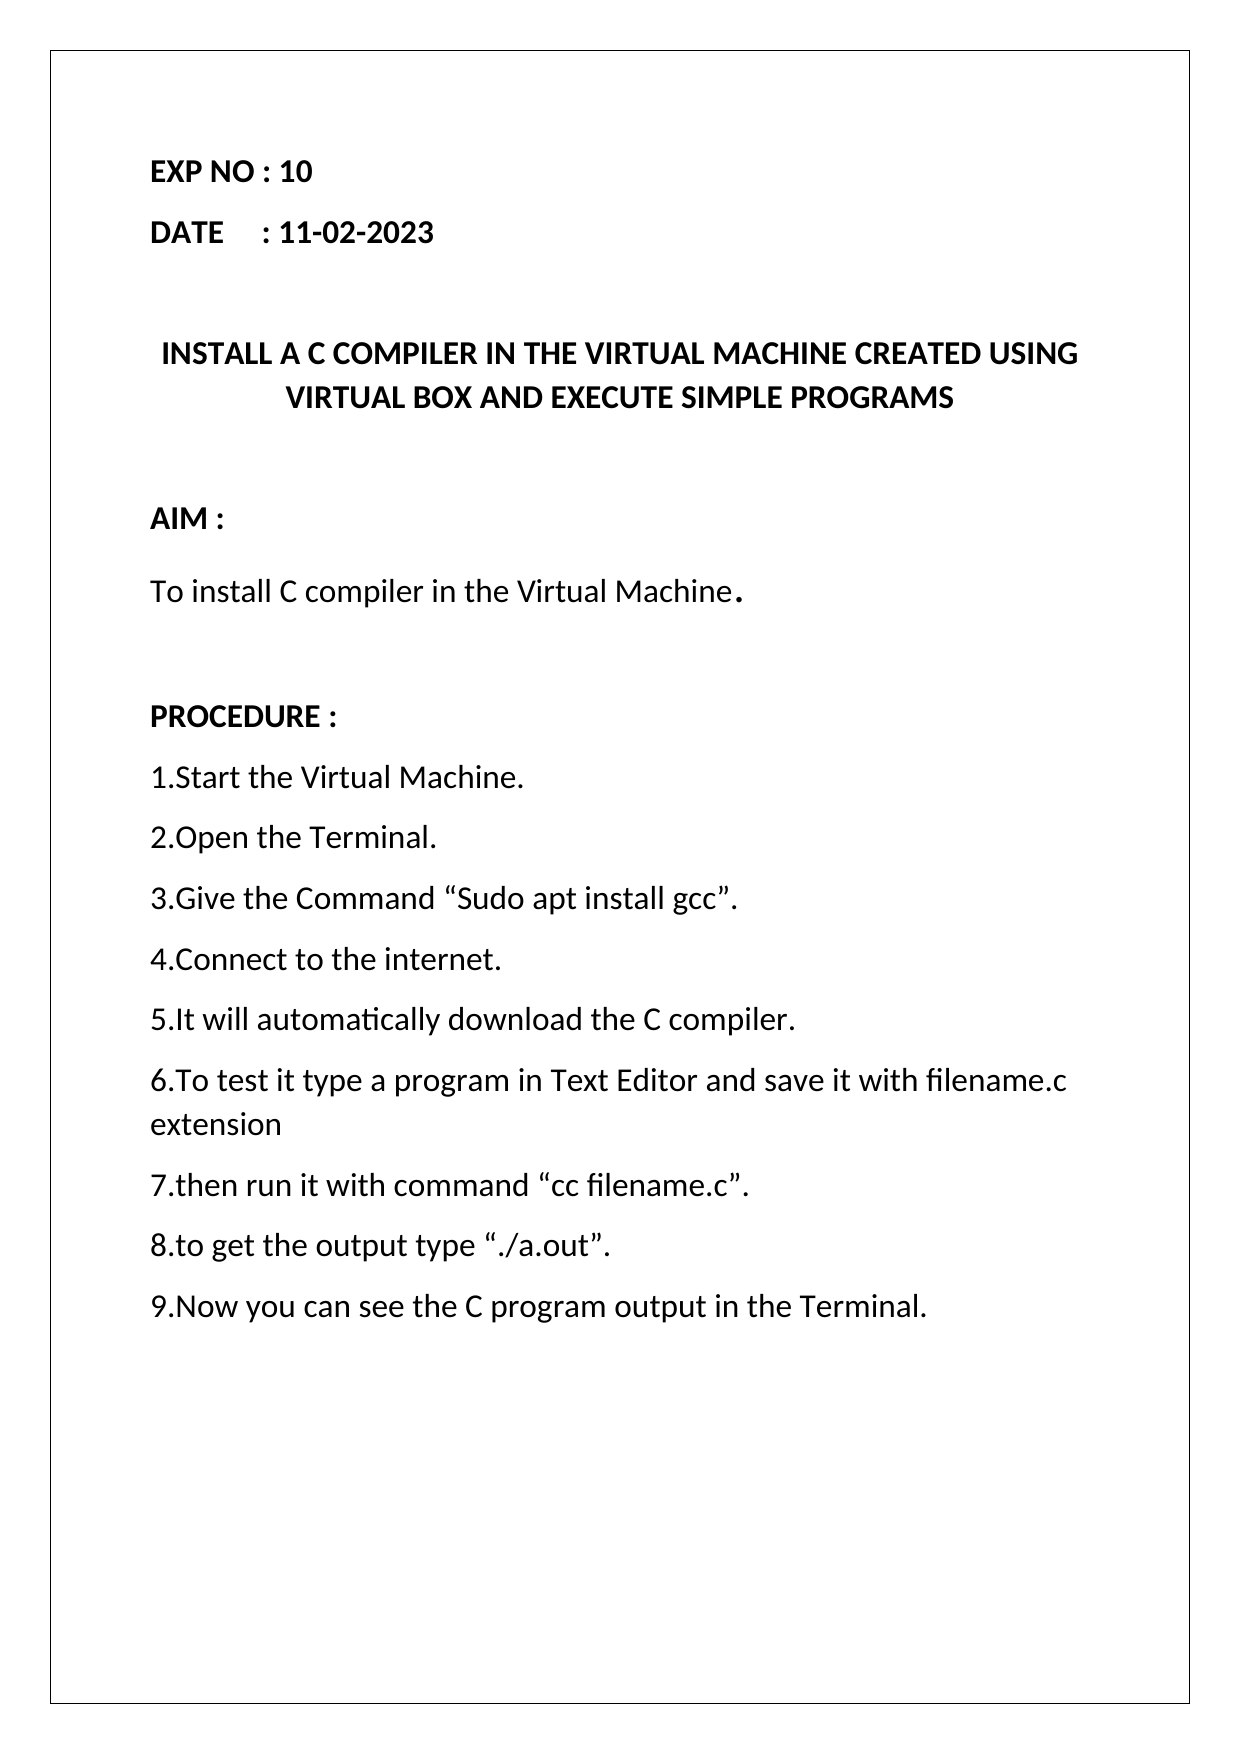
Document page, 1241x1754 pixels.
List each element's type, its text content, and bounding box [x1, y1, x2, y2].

text EXP NO : 10 [150, 150, 1090, 191]
text DATE : 11-02-2023 [150, 211, 1090, 251]
text INSTALL A C COMPILER IN THE VIRTUAL MACHINE CREATED USING VIRTUAL BOX AND EXECUTE SIMPLE PROGRAMS [150, 332, 1090, 417]
text 6.To test it type a program in Text Editor and save it with filename.c extension [150, 1059, 1090, 1144]
text To install C compiler in the Virtual Machine. [150, 558, 1090, 614]
text 8.to get the output type “./a.out”. [150, 1224, 1090, 1265]
text 4.Connect to the internet. [150, 938, 1090, 978]
text PROCEDURE : [150, 695, 1090, 736]
text 1.Start the Virtual Machine. [150, 756, 1090, 797]
text 3.Give the Command “Sudo apt install gcc”. [150, 877, 1090, 918]
text AIM : [150, 497, 1090, 538]
text 5.It will automatically download the C compiler. [150, 998, 1090, 1039]
text 7.then run it with command “cc filename.c”. [150, 1164, 1090, 1204]
text 9.Now you can see the C program output in the Terminal. [150, 1285, 1090, 1326]
text 2.Open the Terminal. [150, 817, 1090, 857]
